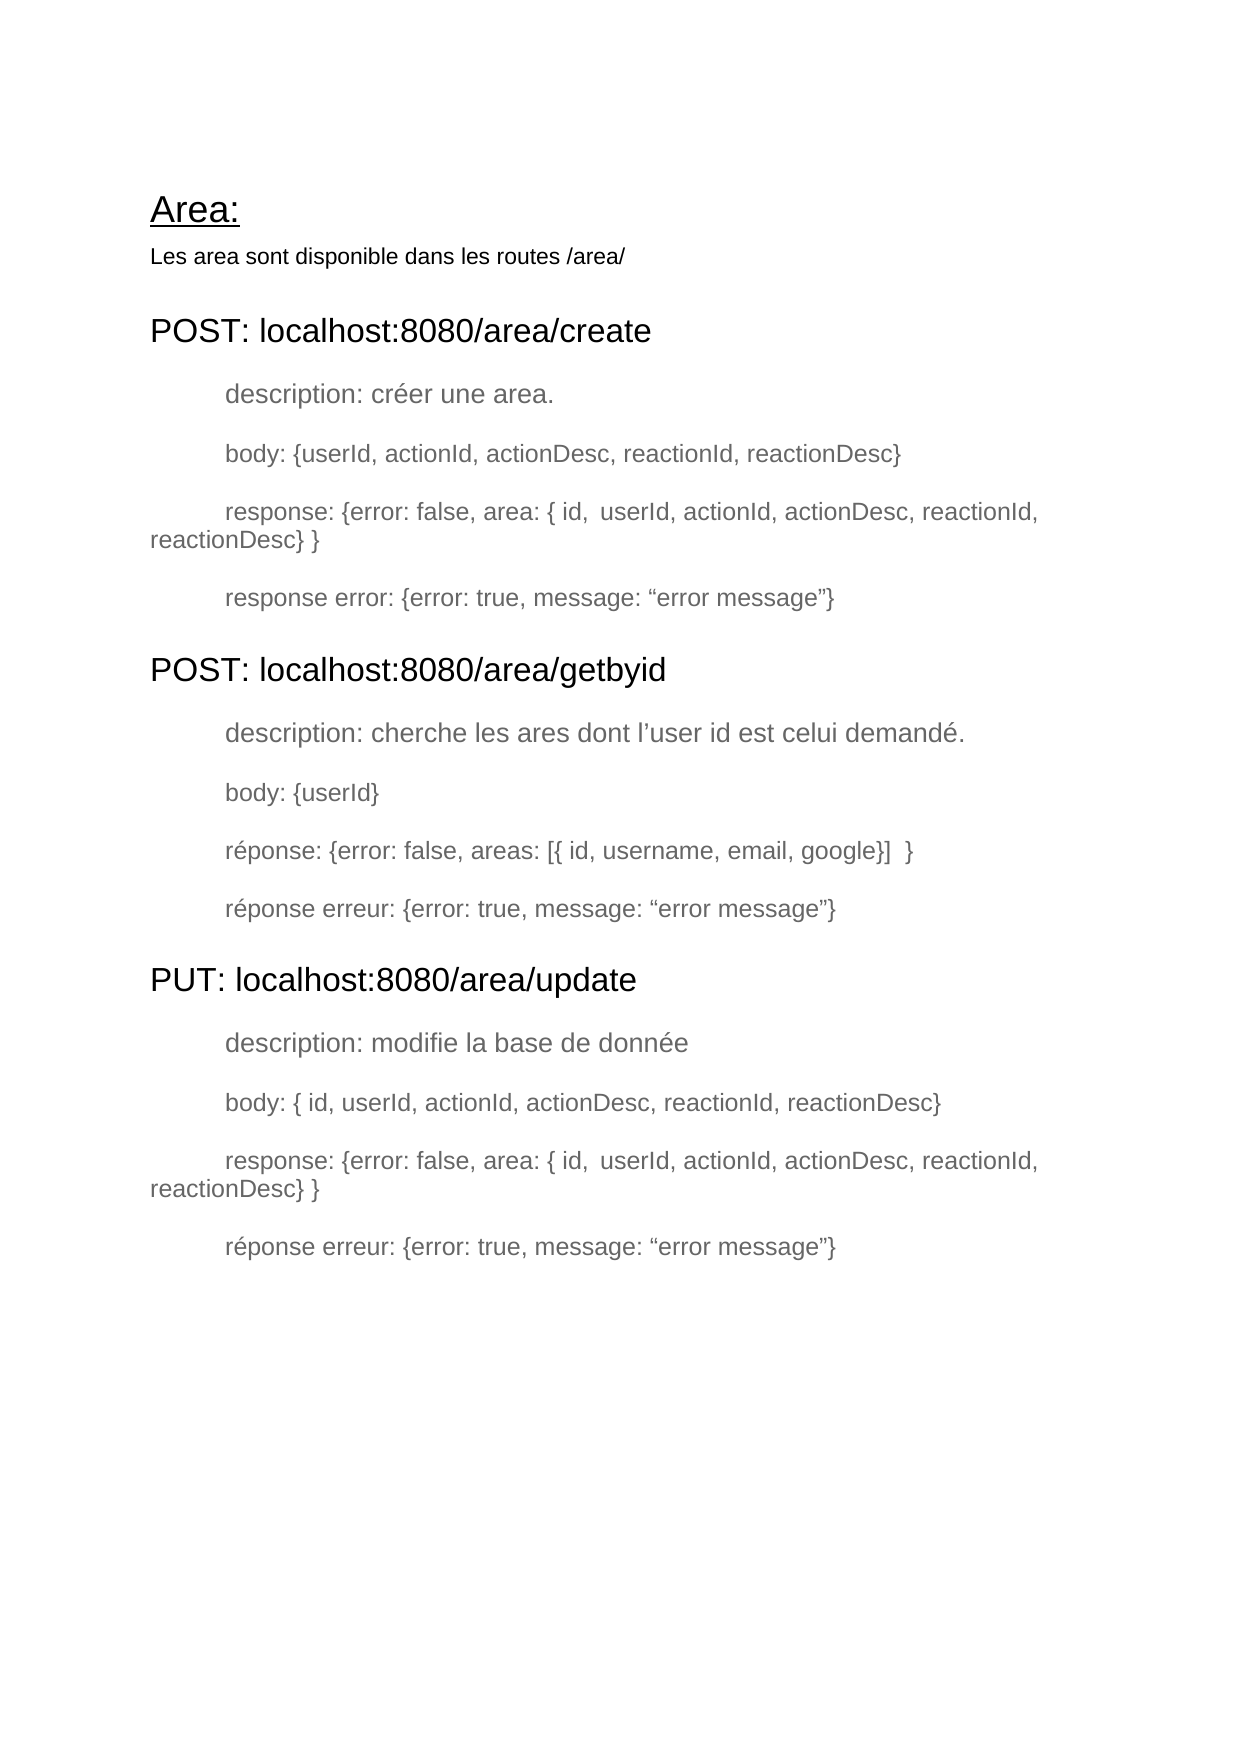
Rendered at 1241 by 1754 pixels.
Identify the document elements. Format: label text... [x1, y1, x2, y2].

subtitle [150, 1232, 1090, 1261]
subtitle description: créer une area. [150, 378, 1090, 410]
subtitle Area: [150, 187, 1090, 231]
subtitle PUT: localhost:8080/area/update [150, 960, 1090, 998]
subtitle description: modifie la base de donnée [150, 1027, 1090, 1059]
subtitle réponse: {error: false, areas: [{ id, username, email, google}] } [150, 836, 1090, 864]
subtitle réponse erreur: {error: true, message: “error message”} [150, 893, 1090, 922]
subtitle description: cherche les ares dont l’user id est celui demandé. [150, 717, 1090, 748]
subtitle POST: localhost:8080/area/getbyid [150, 650, 1090, 688]
subtitle response error: {error: true, message: “error message”} [150, 583, 1090, 612]
subtitle POST: localhost:8080/area/create [150, 311, 1090, 349]
subtitle body: { id, userId, actionId, actionDesc, reactionId, reactionDesc} [150, 1088, 1090, 1117]
subtitle response: {error: false, area: { id, userId, actionId, actionDesc, reactionId, reactionDesc} } [150, 497, 1090, 554]
subtitle body: {userId} [150, 778, 1090, 806]
text Les area sont disponible dans les routes /area/ [150, 243, 1090, 269]
subtitle response: {error: false, area: { id, userId, actionId, actionDesc, reactionId, reactionDesc} } [150, 1146, 1090, 1203]
subtitle body: {userId, actionId, actionDesc, reactionId, reactionDesc} [150, 439, 1090, 468]
